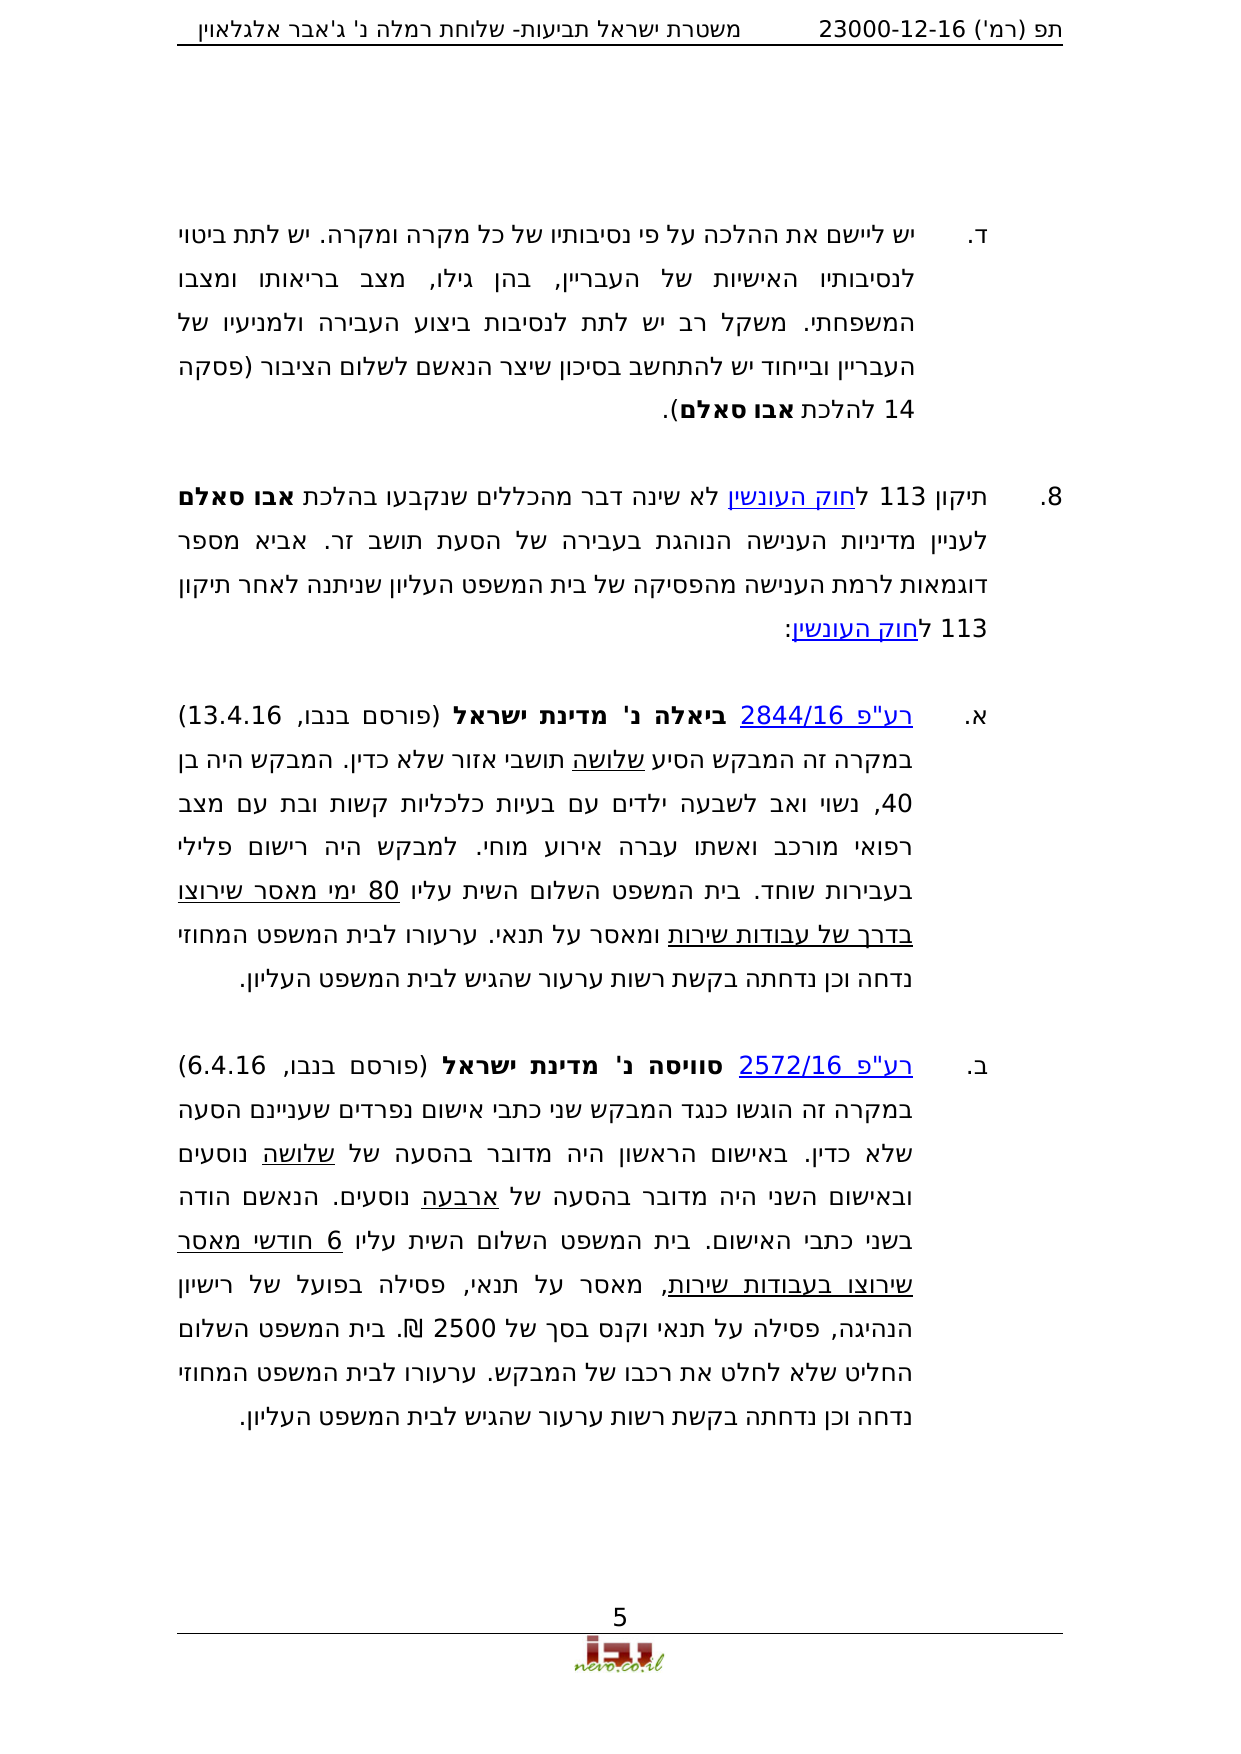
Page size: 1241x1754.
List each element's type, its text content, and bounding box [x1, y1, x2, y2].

text א. רע"פ 2844/16 ביאלה נ' מדינת ישראל (פורסם בנבו, 13.4.16) במקרה זה המבקש הסיע שלושה תושבי אזור שלא כדין. המבקש היה בן 40, נשוי ואב לשבעה ילדים עם בעיות כלכליות קשות ובת עם מצב רפואי מורכב ואשתו עברה אירוע מוחי. למבקש היה רישום פלילי בעבירות שוחד. בית המשפט השלום השית עליו 80 ימי מאסר שירוצו בדרך של עבודות שירות ומאסר על תנאי. ערעורו לבית המשפט המחוזי נדחה וכן נדחתה בקשת רשות ערעור שהגיש לבית המשפט העליון. [177, 701, 988, 993]
text ד. יש ליישם את ההלכה על פי נסיבותיו של כל מקרה ומקרה. יש לתת ביטוי לנסיבותיו האישיות של העבריין, בהן גילו, מצב בריאותו ומצבו המשפחתי. משקל רב יש לתת לנסיבות ביצוע העבירה ולמניעיו של העבריין ובייחוד יש להתחשב בסיכון שיצר הנאשם לשלום הציבור (פסקה 14 להלכת אבו סאלם). [177, 220, 988, 425]
text 8. תיקון 113 לחוק העונשין לא שינה דבר מהכללים שנקבעו בהלכת אבו סאלם לעניין מדיניות הענישה הנוהגת בעבירה של הסעת תושב זר. אביא מספר דוגמאות לרמת הענישה מהפסיקה של בית המשפט העליון שניתנה לאחר תיקון 113 לחוק העונשין: [177, 483, 1063, 643]
text ב. רע"פ 2572/16 סוויסה נ' מדינת ישראל (פורסם בנבו, 6.4.16) במקרה זה הוגשו כנגד המבקש שני כתבי אישום נפרדים שעניינם הסעה שלא כדין. באישום הראשון היה מדובר בהסעה של שלושה נוסעים ובאישום השני היה מדובר בהסעה של ארבעה נוסעים. הנאשם הודה בשני כתבי האישום. בית המשפט השלום השית עליו 6 חודשי מאסר שירוצו בעבודות שירות, מאסר על תנאי, פסילה בפועל של רישיון הנהיגה, פסילה על תנאי וקנס בסך של 2500 ₪. בית המשפט השלום החליט שלא לחלט את רכבו של המבקש. ערעורו לבית המשפט המחוזי נדחה וכן נדחתה בקשת רשות ערעור שהגיש לבית המשפט העליון. [177, 1051, 988, 1431]
picture [574, 1635, 666, 1673]
